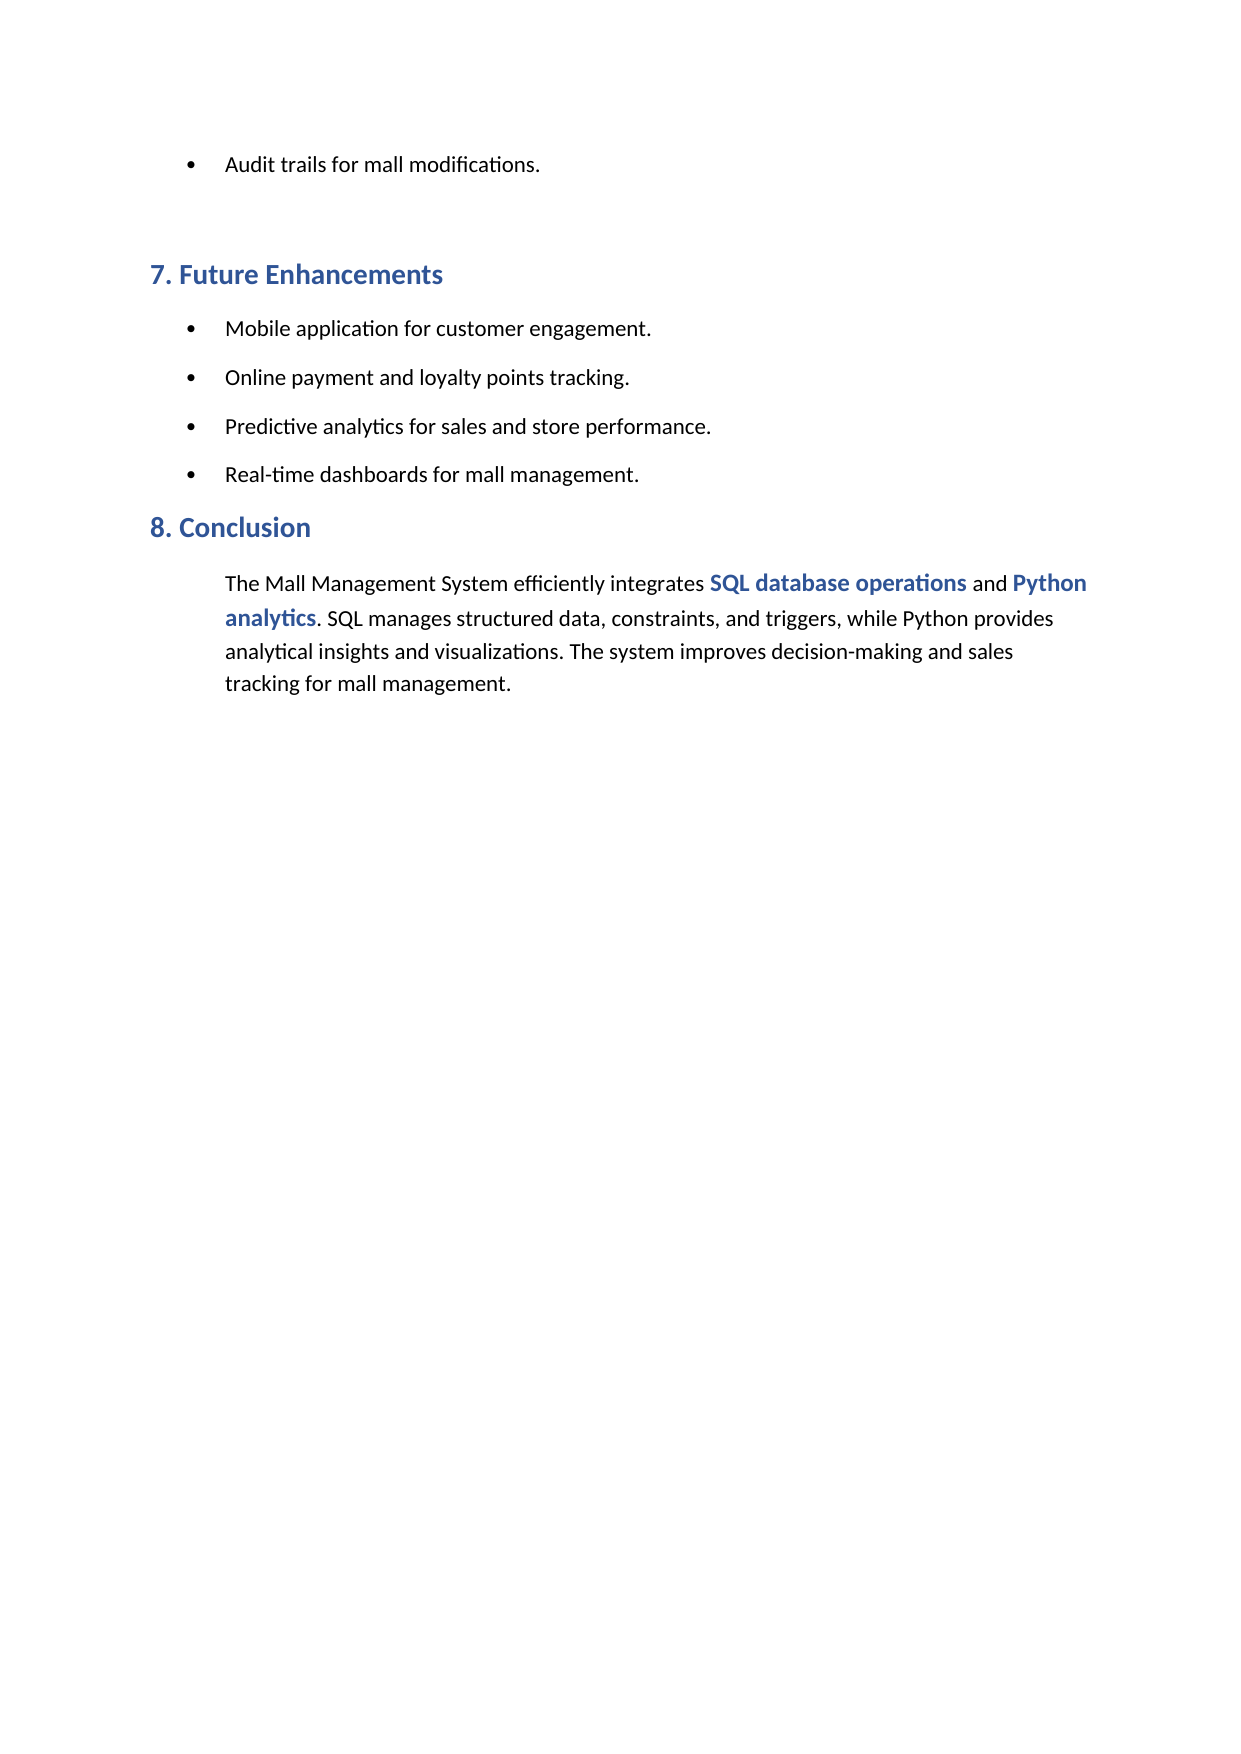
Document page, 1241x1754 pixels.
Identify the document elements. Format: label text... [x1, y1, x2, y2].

list The Mall Management System efficiently integrates SQL database operations and Python analytics. SQL manages structured data, constraints, and triggers, while Python provides analytical insights and visualizations. The system improves decision-making and sales tracking for mall management. [225, 567, 1090, 697]
list Online payment and loyalty points tracking. [187, 363, 1090, 391]
text 7. Future Enhancements [150, 256, 1090, 292]
list Real-time dashboards for mall management. [187, 461, 1090, 489]
list Audit trails for mall modifications. [187, 150, 1090, 178]
list Predictive analytics for sales and store performance. [187, 412, 1090, 440]
text 8. Conclusion [150, 509, 1090, 545]
list Mobile application for customer engagement. [187, 314, 1090, 342]
